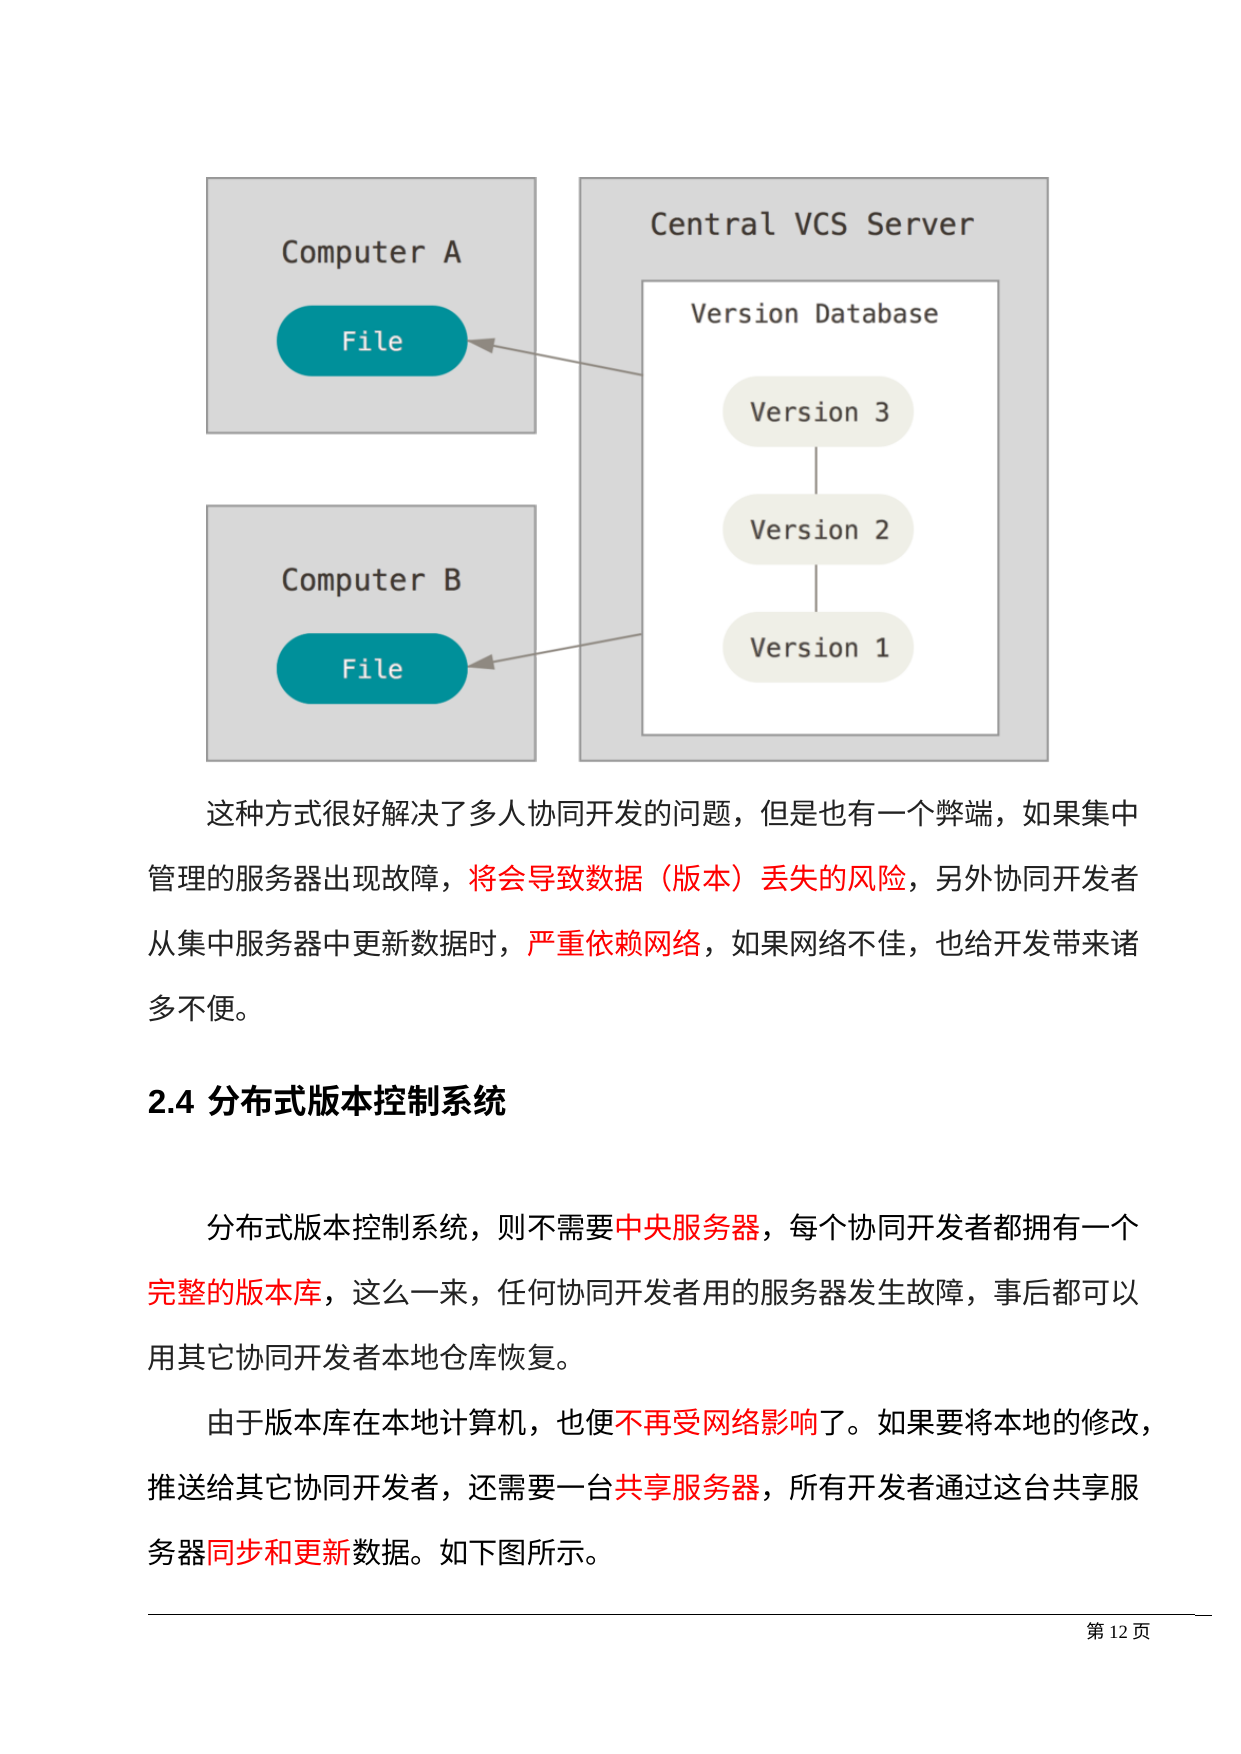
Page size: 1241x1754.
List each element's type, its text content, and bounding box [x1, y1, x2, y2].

text 分布式版本控制系统，则不需要中央服务器，每个协同开发者都拥有一个完整的版本库，这么一来，任何协同开发者用的服务器发生故障，事后都可以用其它协同开发者本地仓库恢复。 [148, 1193, 1152, 1388]
text 这种方式很好解决了多人协同开发的问题，但是也有一个弊端，如果集中管理的服务器出现故障，将会导致数据（版本）丢失的风险，另外协同开发者从集中服务器中更新数据时，严重依赖网络，如果网络不佳，也给开发带来诸多不便。 [148, 779, 1152, 1039]
picture [206, 177, 1051, 764]
text 由于版本库在本地计算机，也便不再受网络影响了。如果要将本地的修改，推送给其它协同开发者，还需要一台共享服务器，所有开发者通过这台共享服务器同步和更新数据。如下图所示。 [148, 1388, 1152, 1583]
subtitle 分布式版本控制系统 [148, 1067, 1152, 1132]
